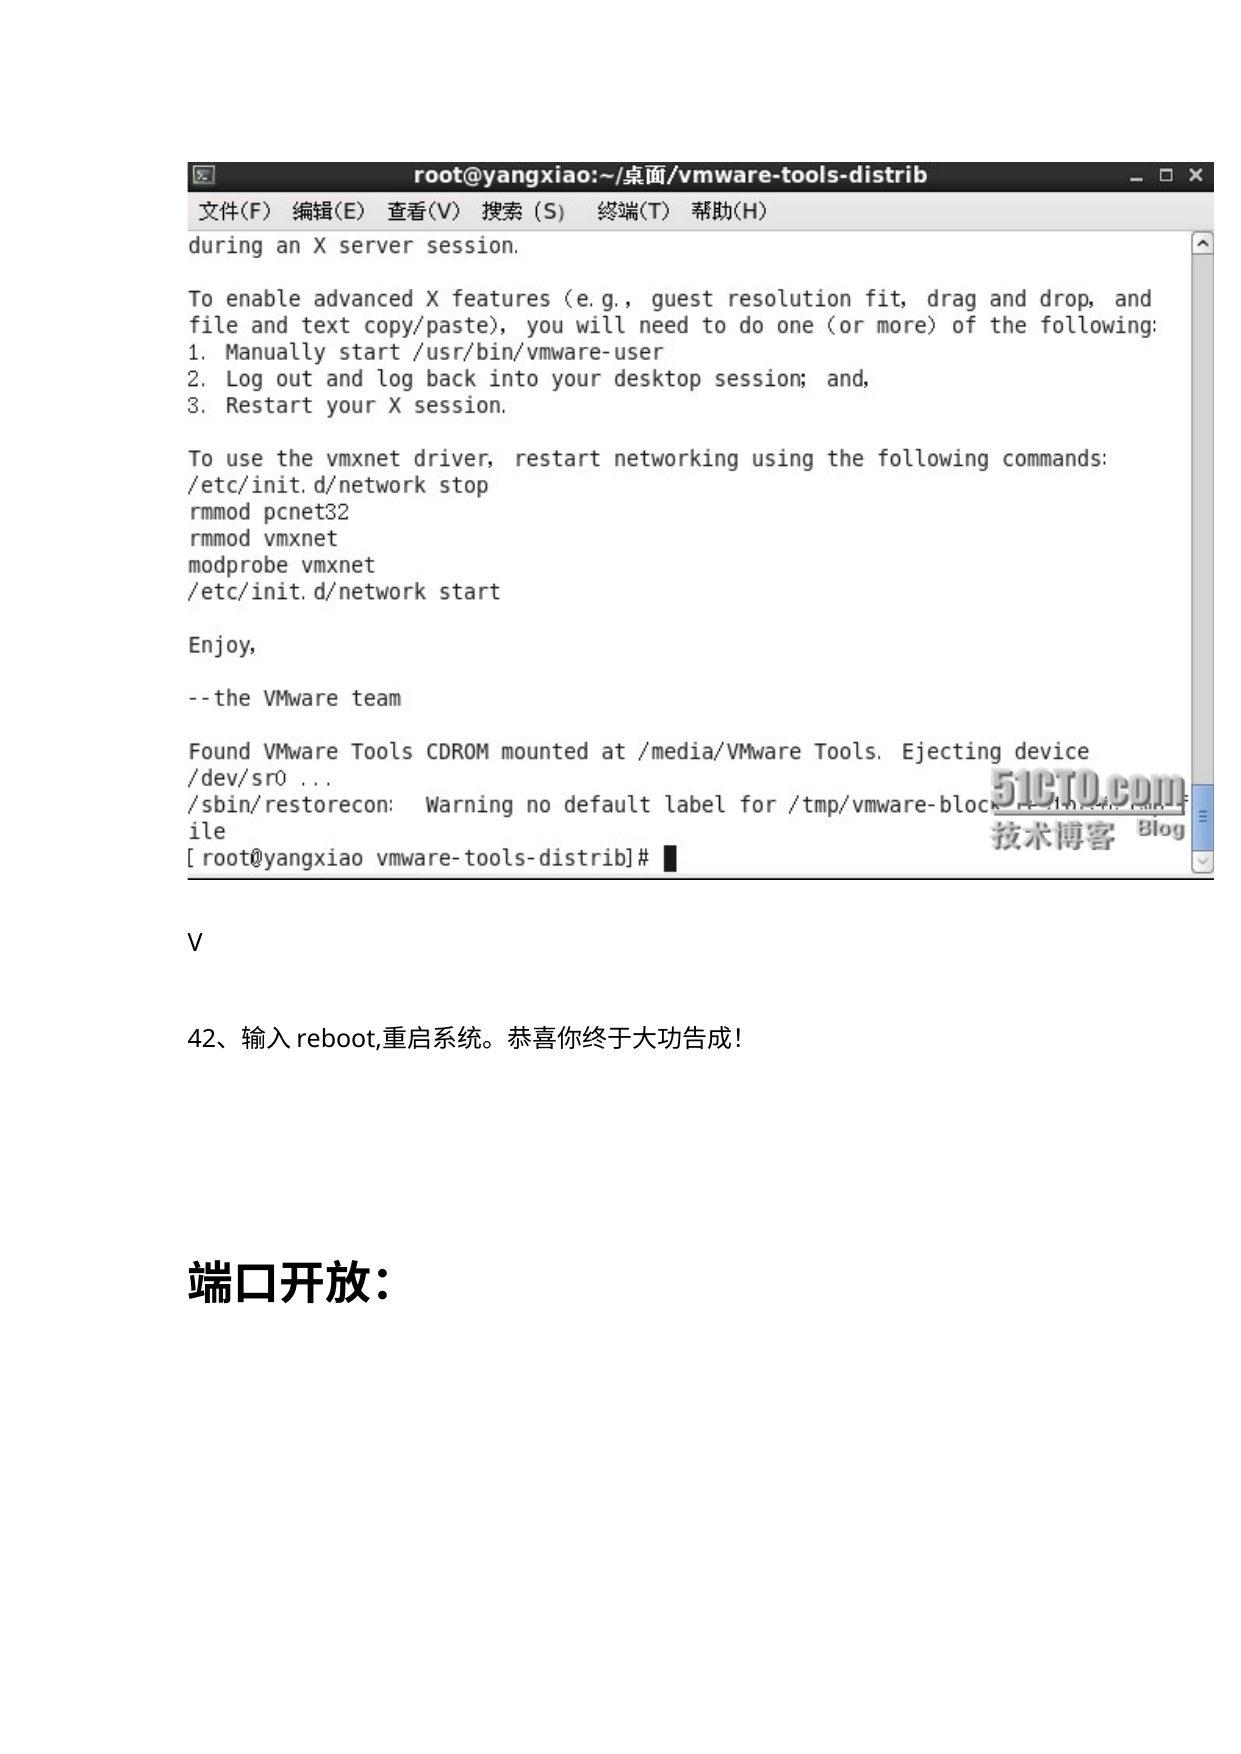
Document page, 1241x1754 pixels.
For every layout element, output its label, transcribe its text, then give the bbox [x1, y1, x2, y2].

text V [187, 880, 1053, 974]
subtitle 端口开放： [187, 1231, 1053, 1328]
text 42、输入reboot,重启系统。恭喜你终于大功告成！ [187, 1004, 1053, 1069]
picture [187, 162, 1214, 880]
